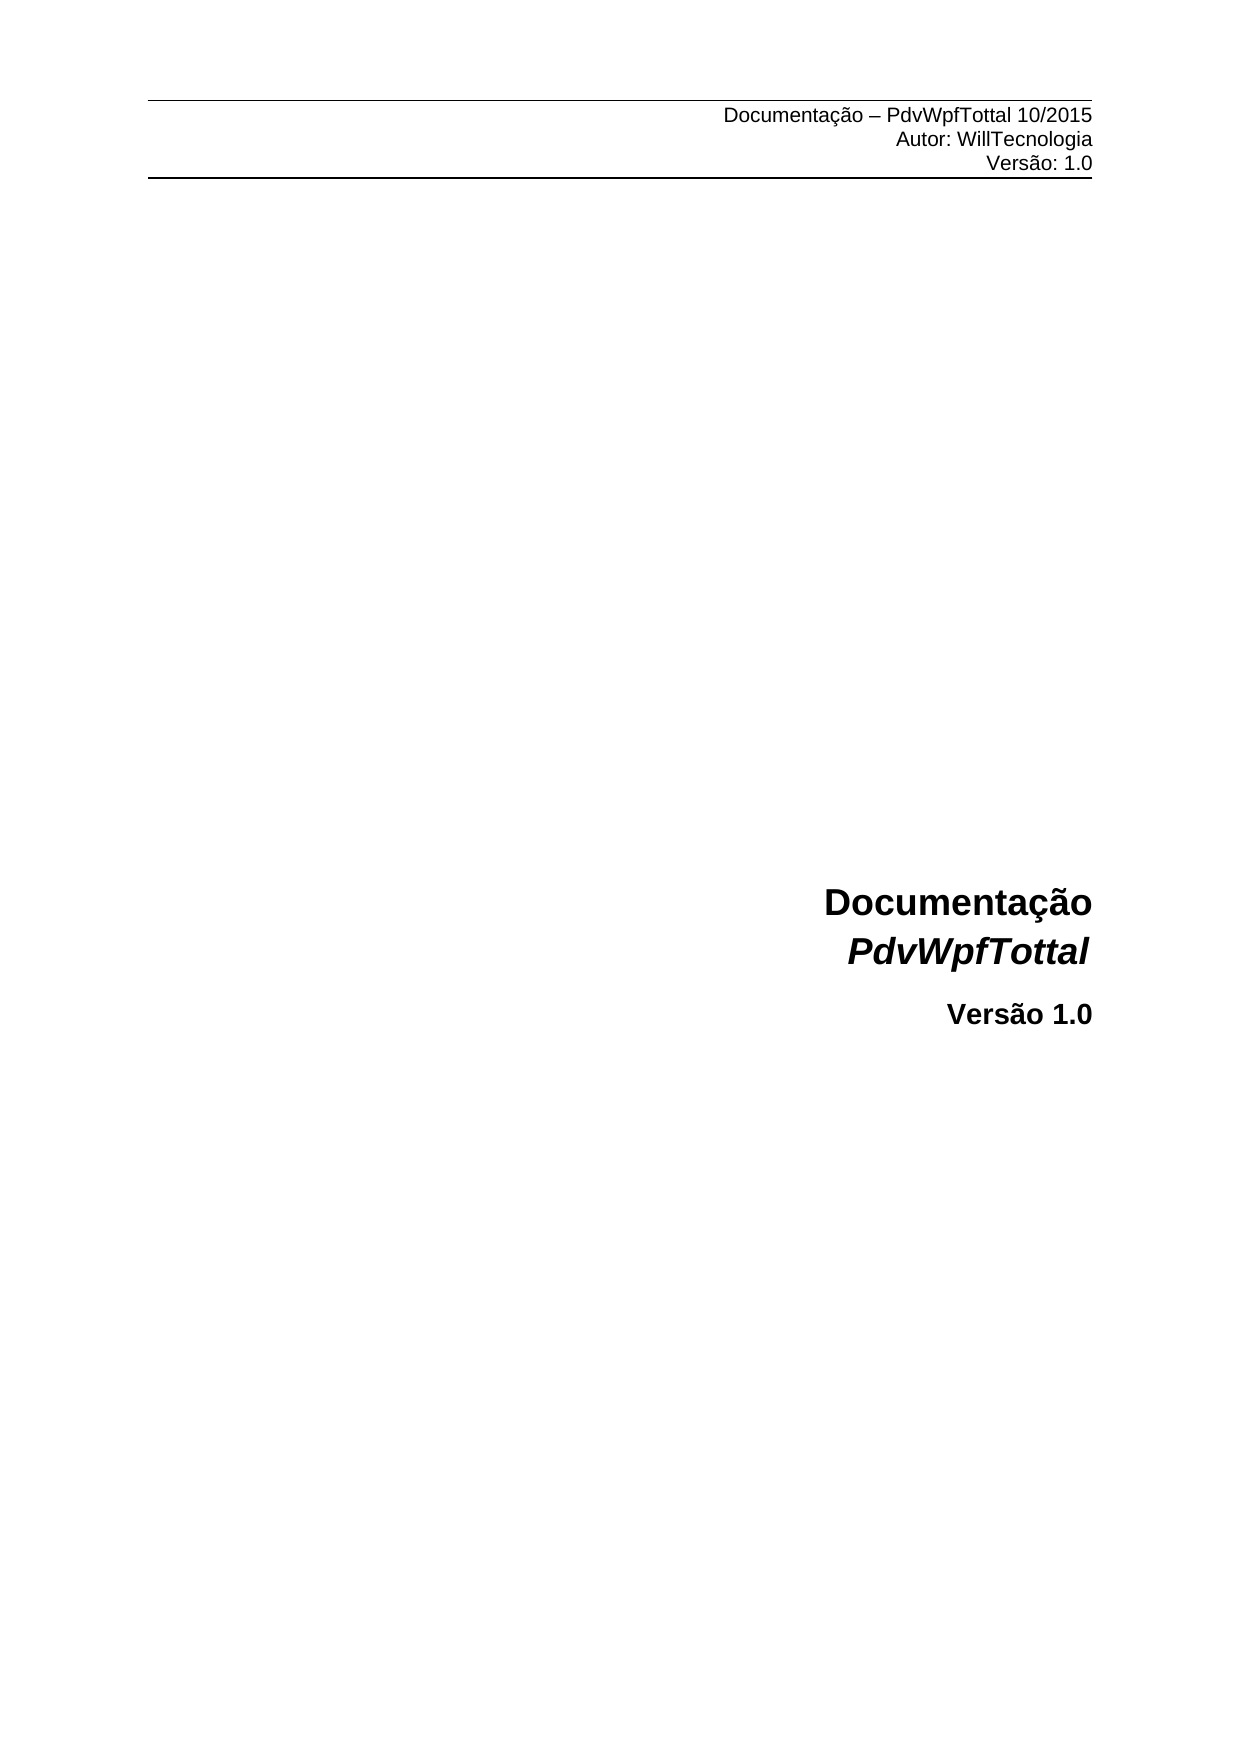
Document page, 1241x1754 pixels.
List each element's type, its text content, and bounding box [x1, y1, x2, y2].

text Documentação [148, 880, 1092, 923]
text PdvWpfTottal [148, 929, 1092, 972]
text Versão 1.0 [148, 997, 1092, 1031]
